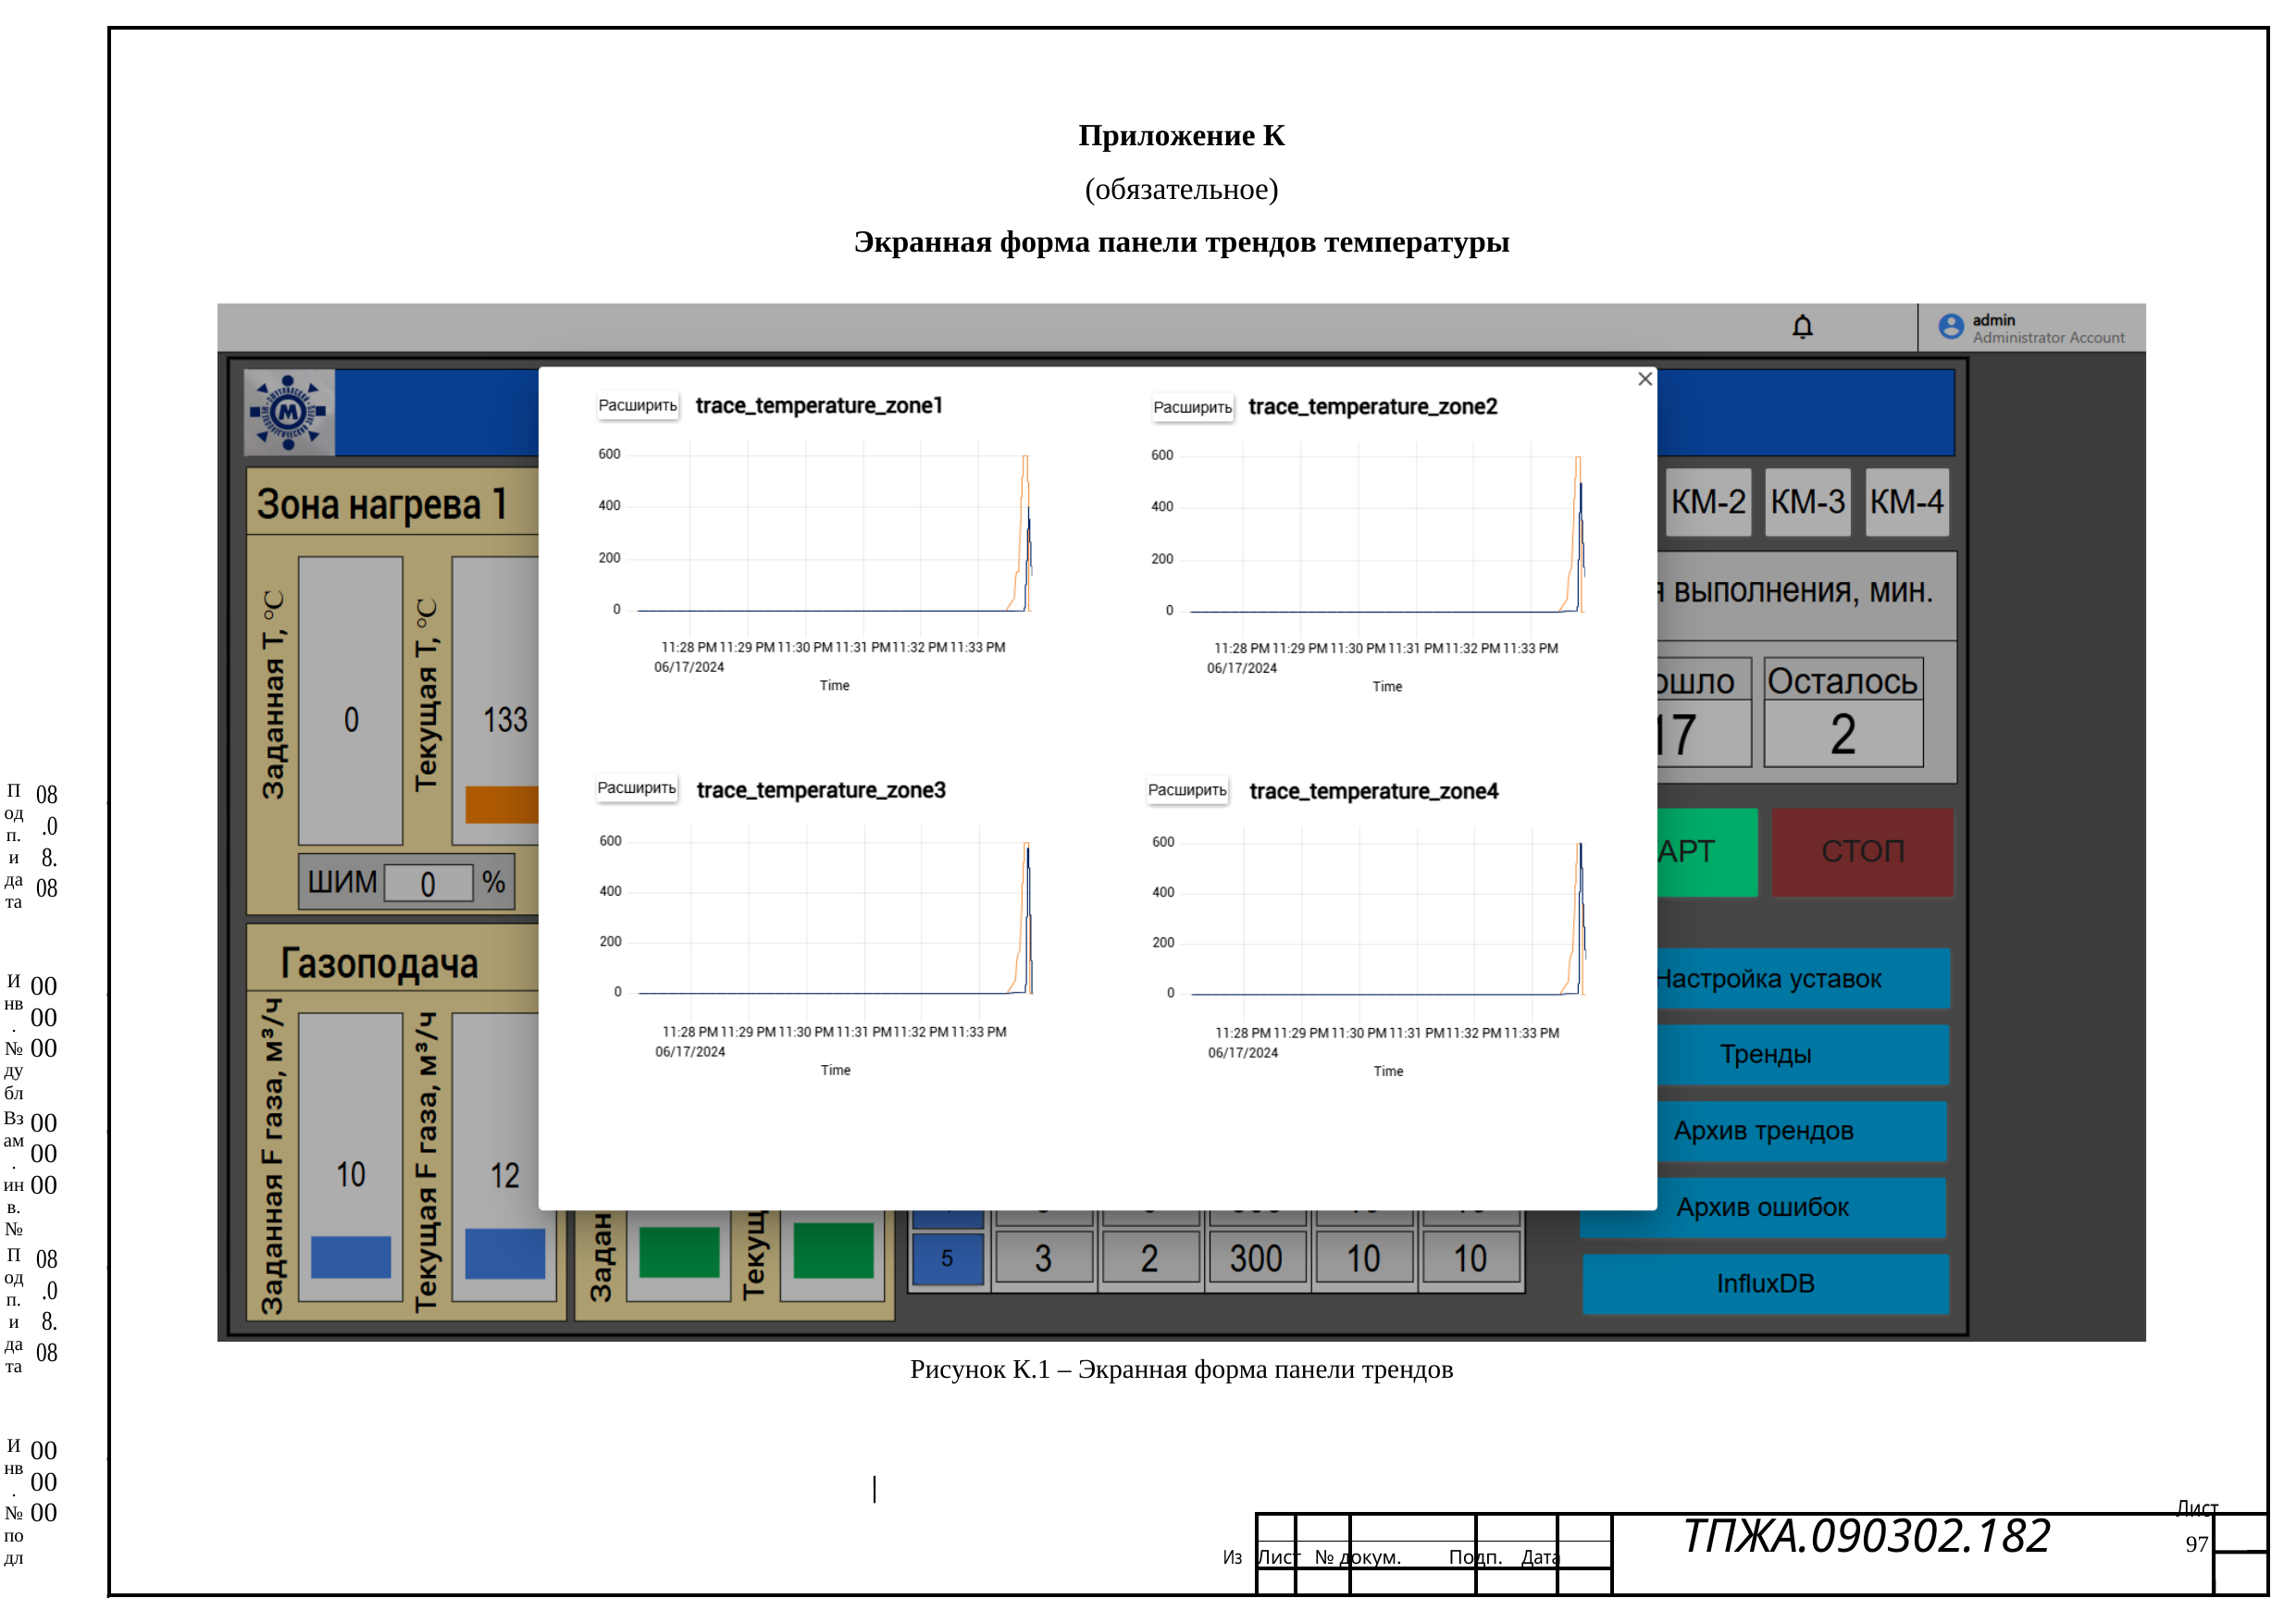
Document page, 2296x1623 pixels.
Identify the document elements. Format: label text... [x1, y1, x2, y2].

subtitle Приложение К (обязательное) Экранная форма панели трендов температуры [123, 118, 2240, 259]
picture [217, 304, 2147, 1342]
text Рисунок К.1 – Экранная форма панели трендов [123, 1353, 2240, 1384]
